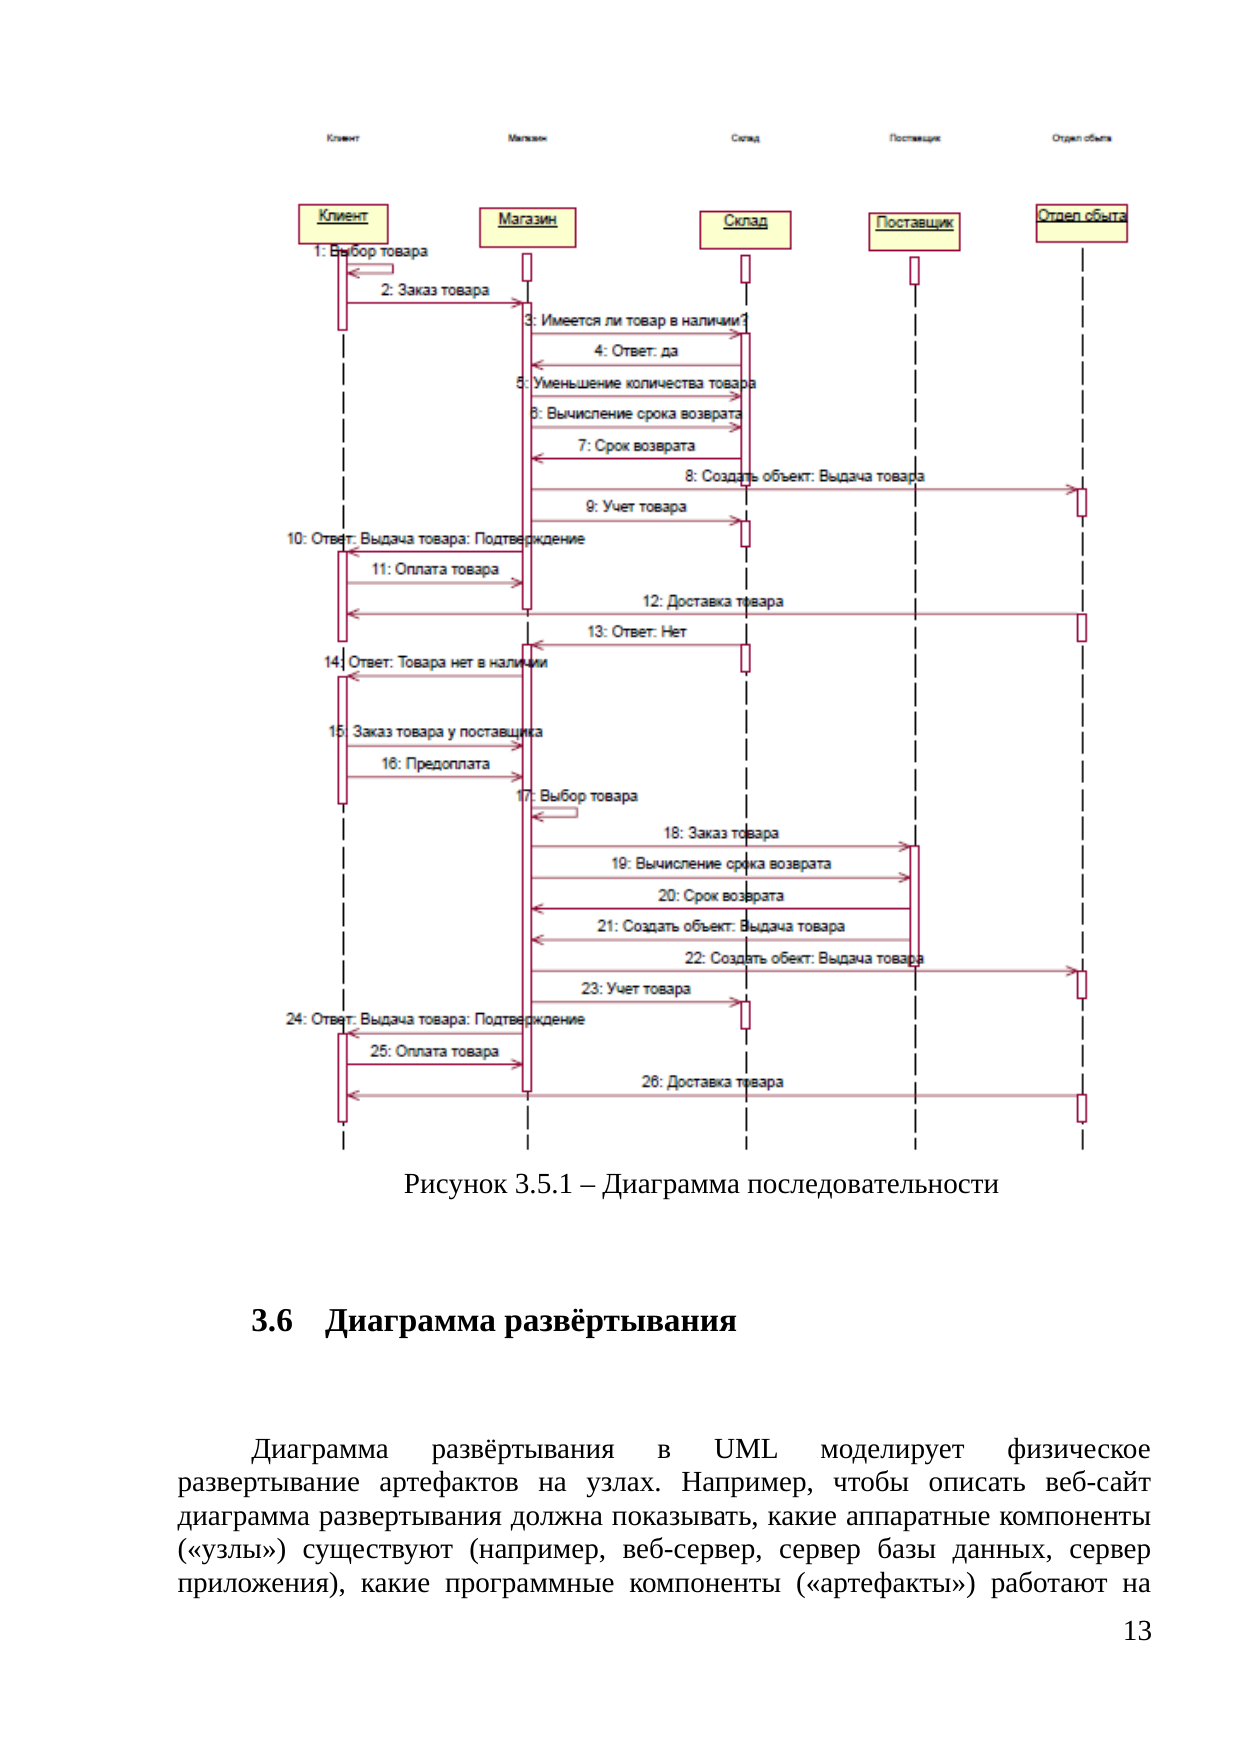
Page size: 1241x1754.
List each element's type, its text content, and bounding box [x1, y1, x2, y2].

picture [261, 118, 1142, 1167]
subtitle Диаграмма развёртывания [251, 1300, 1152, 1339]
text Рисунок 3.5.1 – Диаграмма последовательности [177, 1166, 1152, 1200]
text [177, 1431, 1152, 1598]
